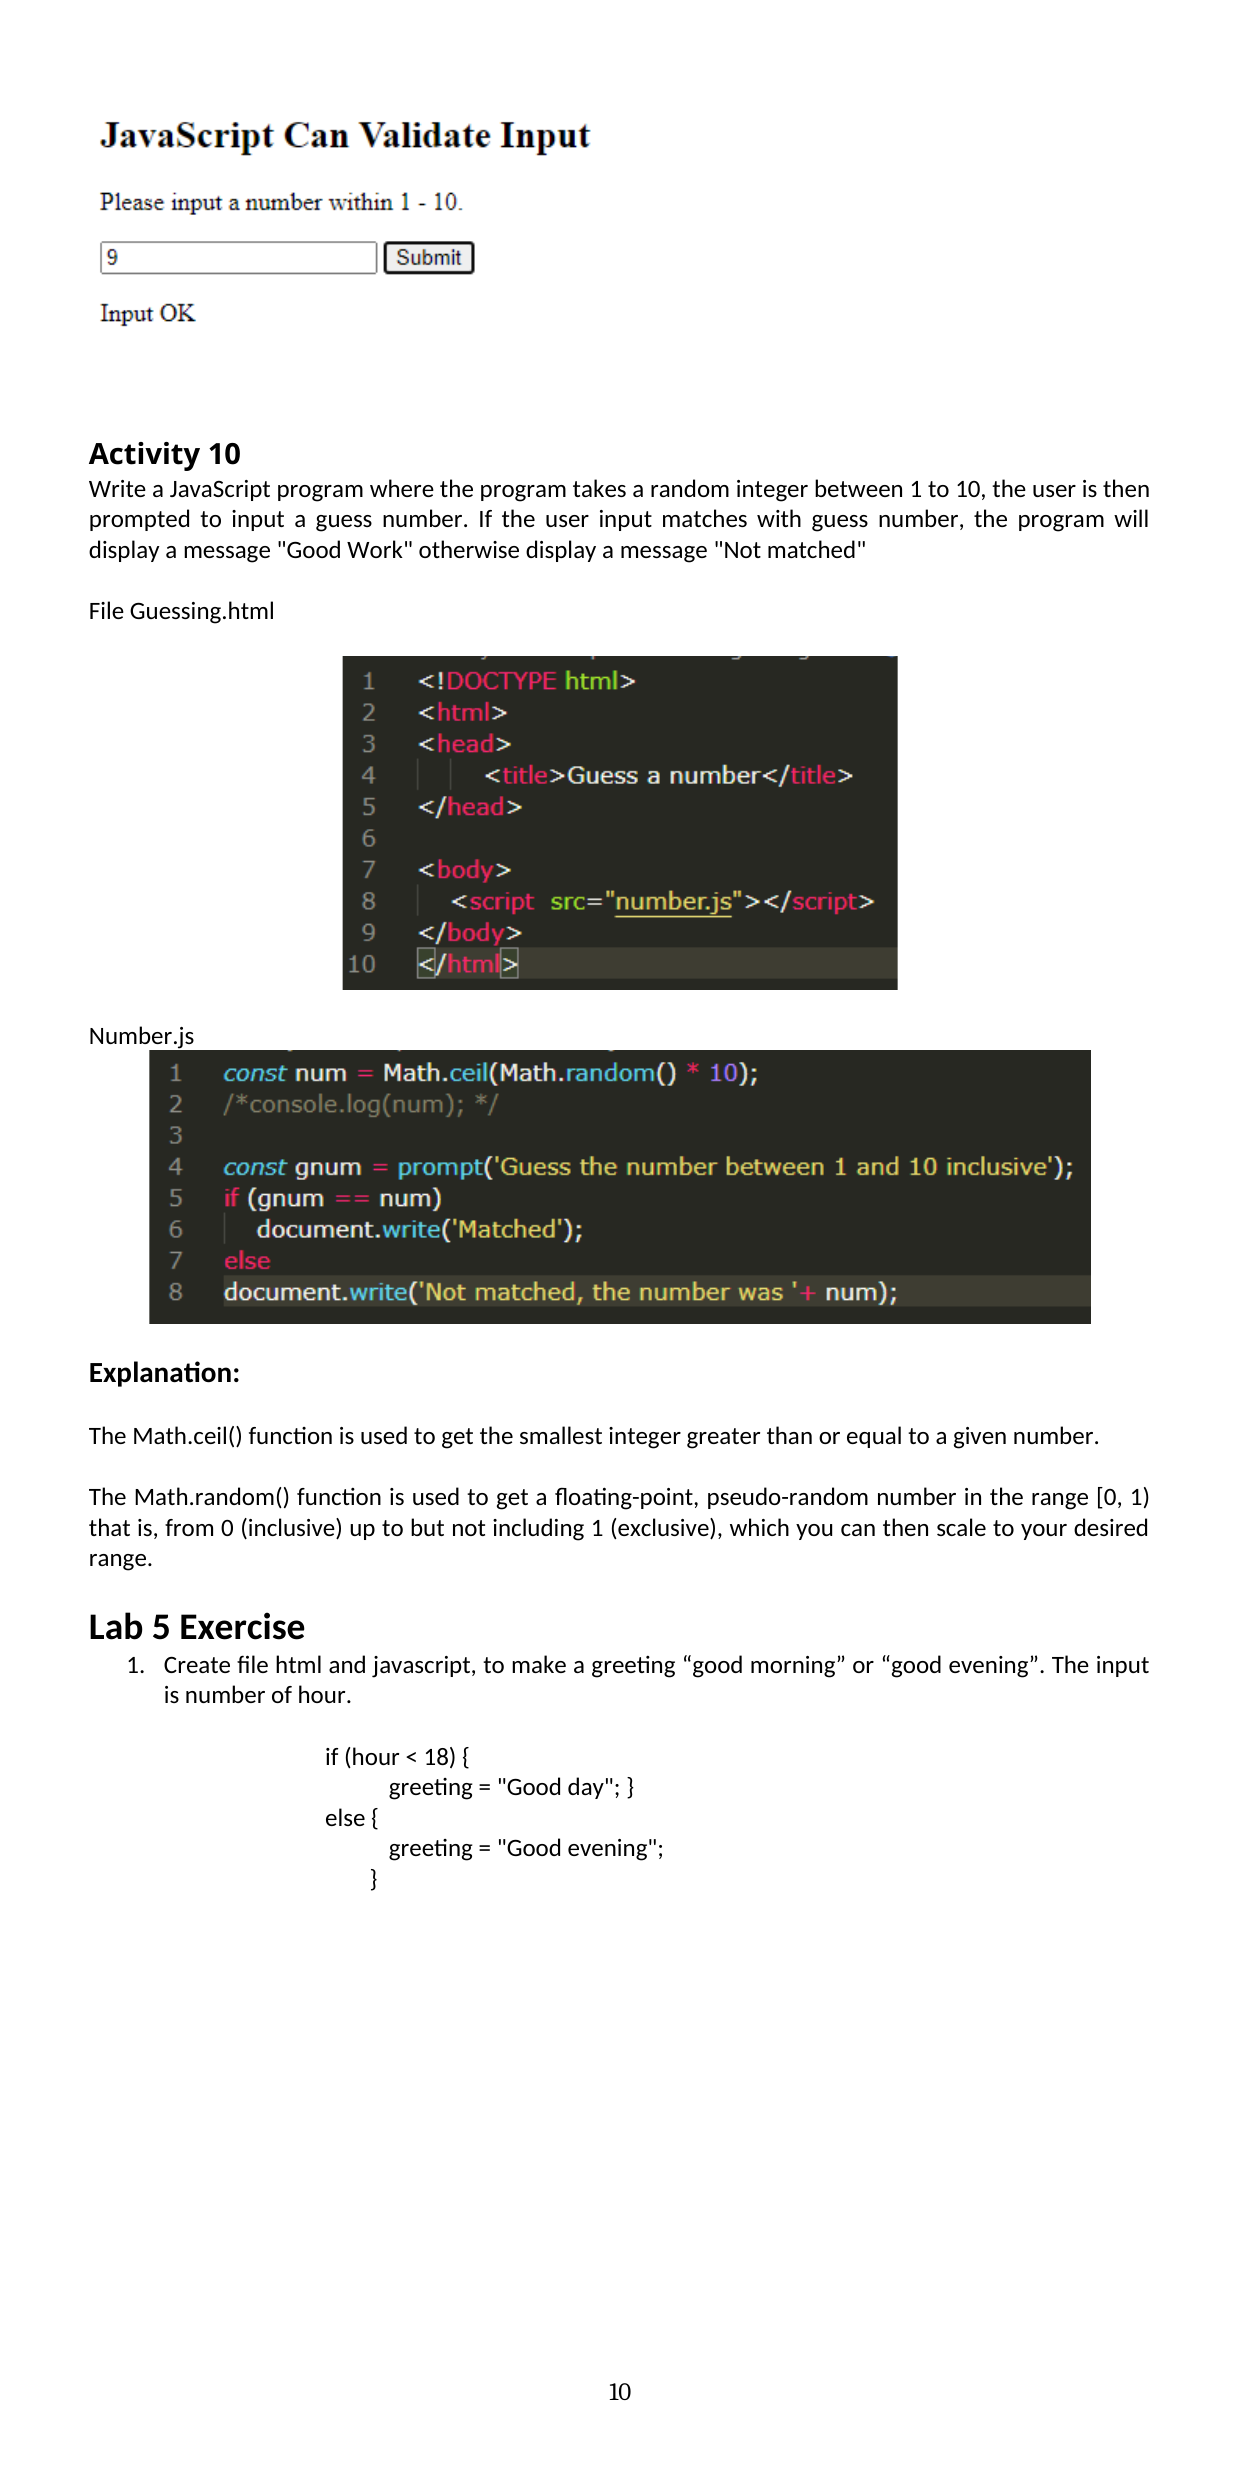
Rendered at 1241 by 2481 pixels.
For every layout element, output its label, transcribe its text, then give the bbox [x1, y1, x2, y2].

text File Guessing.html [89, 595, 1152, 626]
picture [149, 1050, 1091, 1324]
picture [88, 88, 622, 403]
list Create file html and javascript, to make a greeting “good morning” or “good evening”. The input is number of hour. [126, 1649, 1152, 1710]
text Explanation: [89, 1354, 1152, 1390]
text The Math.random() function is used to get a floating-point, pseudo-random number in the range [0, 1) that is, from 0 (inclusive) up to but not including 1 (exclusive), which you can then scale to your desired range. [89, 1481, 1152, 1573]
text Lab 5 Exercise [89, 1603, 1152, 1649]
text if (hour < 18) { [325, 1741, 1152, 1771]
text } [369, 1863, 1152, 1893]
text Write a JavaScript program where the program takes a random integer between 1 to 10, the user is then prompted to input a guess number. If the user input matches with guess number, the program will display a message "Good Work" otherwise display a message "Not matched" [89, 473, 1152, 564]
picture [342, 656, 898, 990]
text greeting = "Good evening"; [325, 1832, 1152, 1863]
text The Math.ceil() function is used to get the smallest integer greater than or equal to a given number. [89, 1420, 1152, 1451]
text else { [325, 1802, 1152, 1832]
text Number.js [89, 1020, 1152, 1051]
text greeting = "Good day"; } [325, 1771, 1152, 1802]
text Activity 10 [89, 433, 1152, 473]
